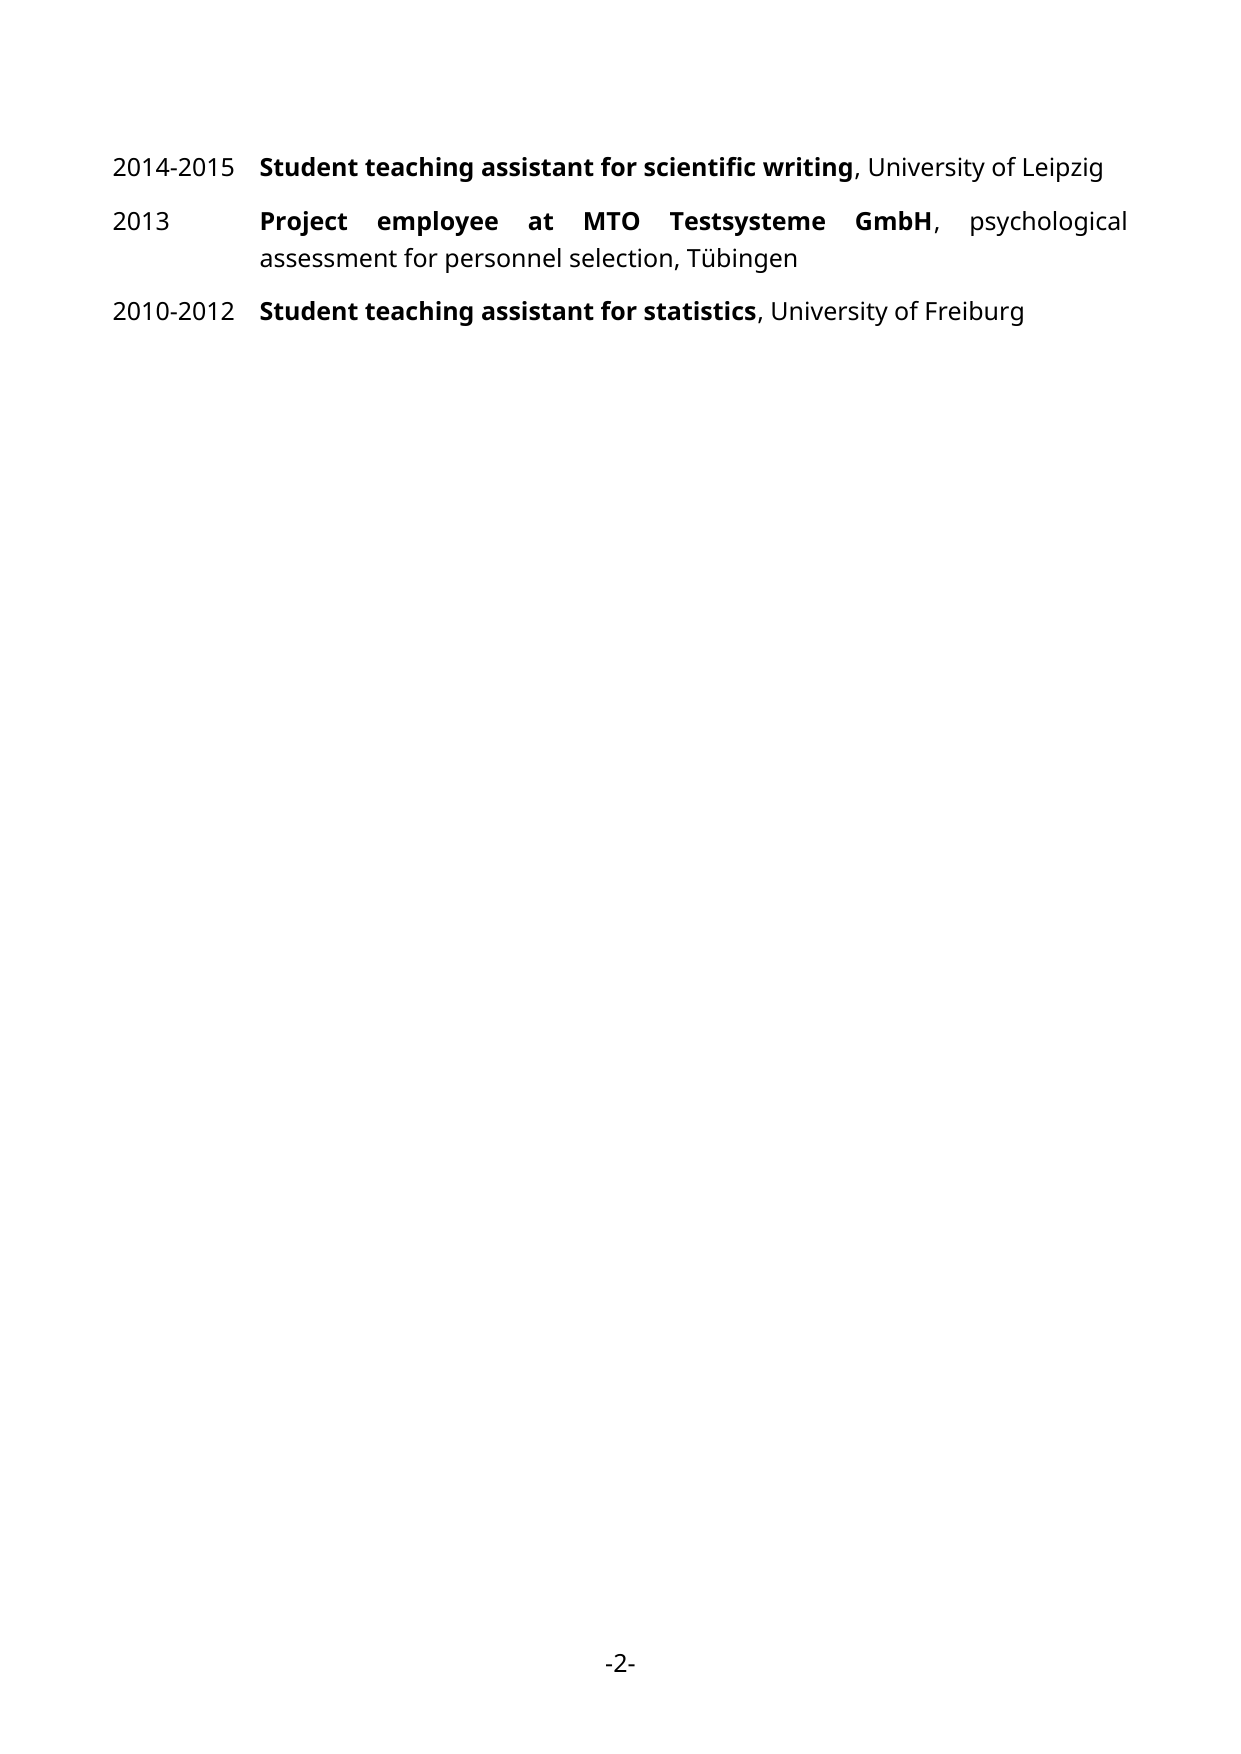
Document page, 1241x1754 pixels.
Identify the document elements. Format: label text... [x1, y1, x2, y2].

text 2013 Project employee at MTO Testsysteme GmbH, psychological assessment for personnel selection, Tübingen [112, 203, 1128, 274]
text 2014-2015 Student teaching assistant for scientific writing, University of Leipzig [112, 150, 1128, 184]
text 2010-2012 Student teaching assistant for statistics, University of Freiburg [112, 294, 1128, 328]
